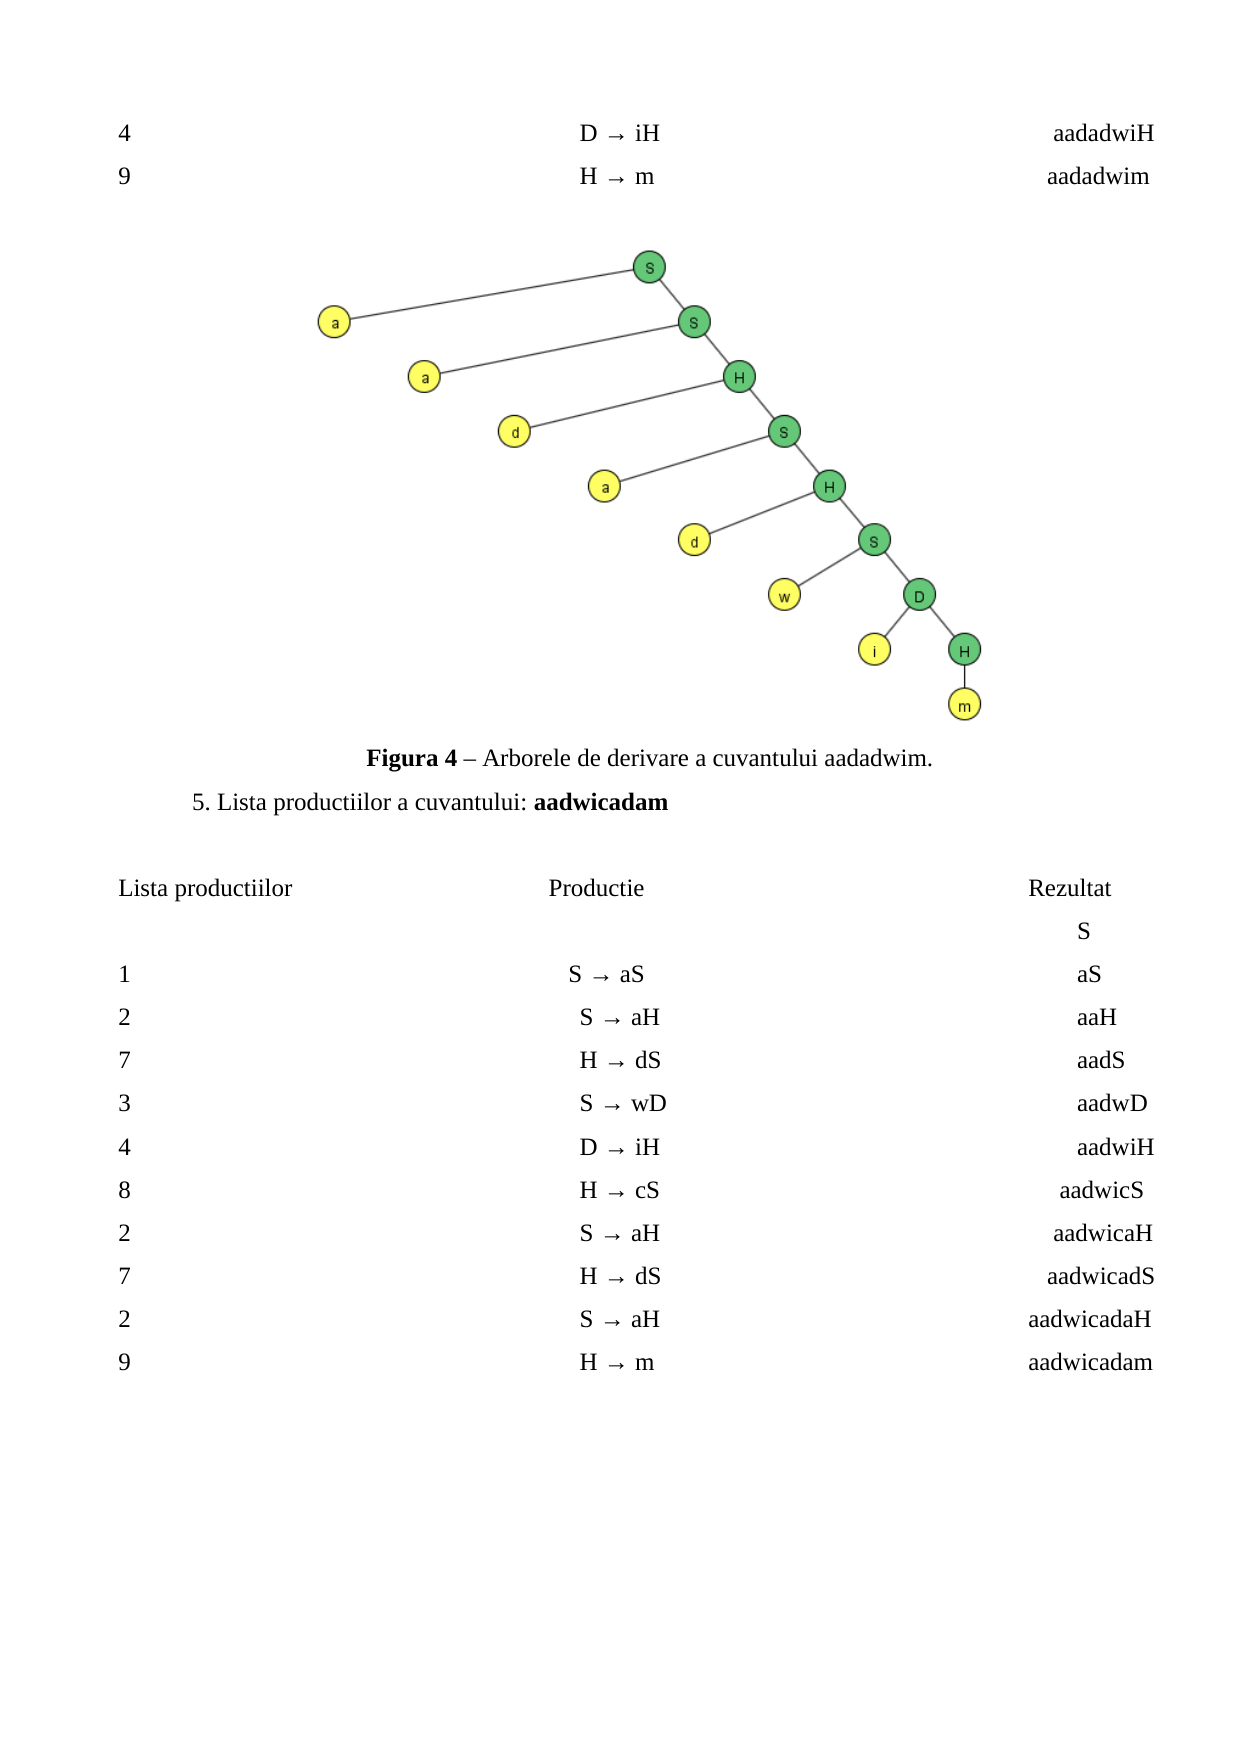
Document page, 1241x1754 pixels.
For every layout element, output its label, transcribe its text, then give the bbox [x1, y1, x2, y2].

text 9 H → m aadadwim [118, 161, 1181, 190]
text 9 H → m aadwicadam [118, 1347, 1181, 1376]
text 4 D → iH aadadwiH [118, 118, 1181, 147]
text 2 S → aH aaH [118, 1002, 1181, 1031]
text 1 S → aS aS [118, 959, 1181, 988]
text 3 S → wD aadwD [118, 1088, 1181, 1117]
text 4 D → iH aadwiH [118, 1132, 1181, 1160]
text Lista productiilor Productie Rezultat [118, 873, 1181, 902]
text S [118, 916, 1181, 945]
text 8 H → cS aadwicS [118, 1175, 1181, 1203]
list 5. Lista productiilor a cuvantului: aadwicadam [156, 787, 1181, 815]
text 7 H → dS aadS [118, 1045, 1181, 1074]
text 2 S → aH aadwicadaH [118, 1304, 1181, 1333]
text Figura 4 – Arborele de derivare a cuvantului aadadwim. [118, 743, 1181, 772]
text 7 H → dS aadwicadS [118, 1261, 1181, 1290]
text 2 S → aH aadwicaH [118, 1218, 1181, 1247]
picture [302, 247, 997, 729]
